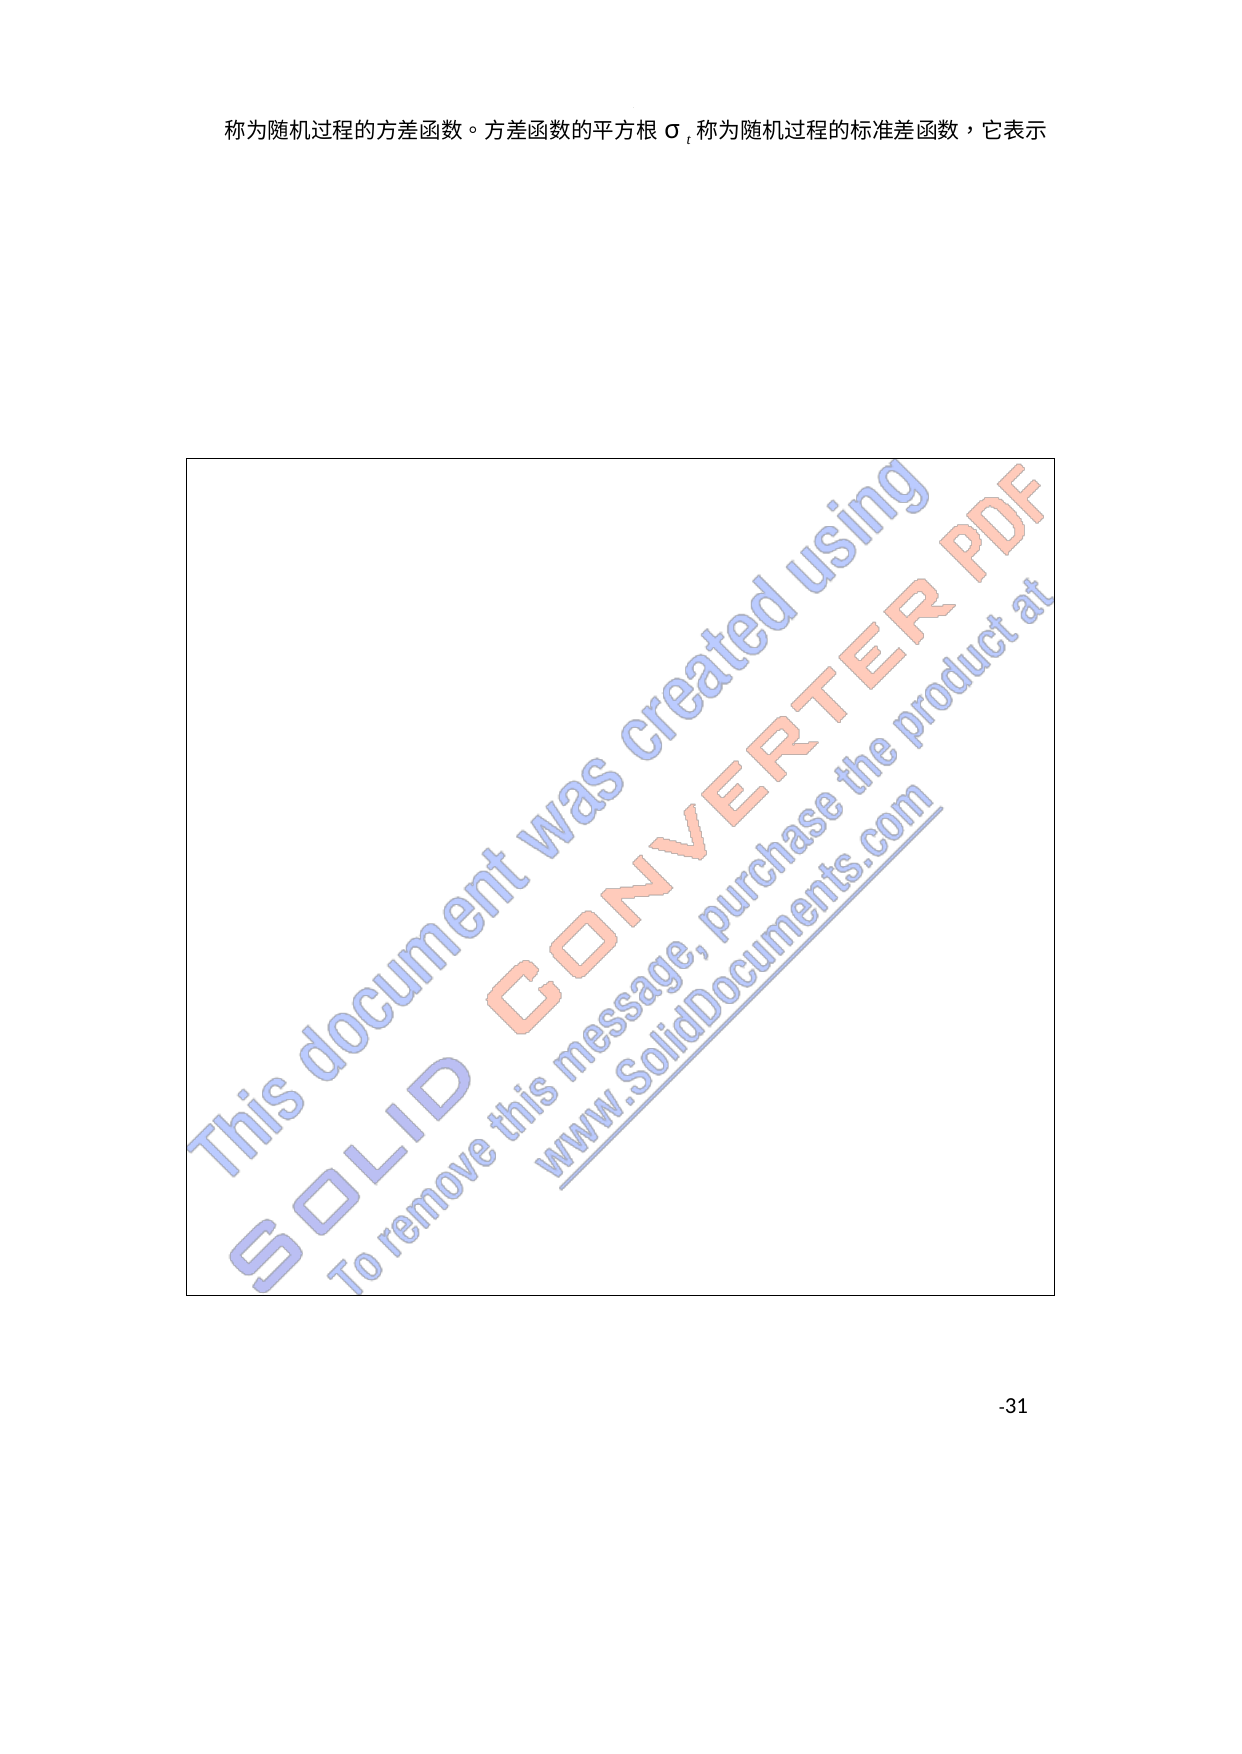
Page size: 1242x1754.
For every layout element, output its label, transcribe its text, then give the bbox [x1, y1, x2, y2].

picture [187, 459, 1054, 1295]
text 称为随机过程的方差函数。方差函数的平方根σ t 称为随机过程的标准差函数，它表示 [224, 110, 1071, 150]
